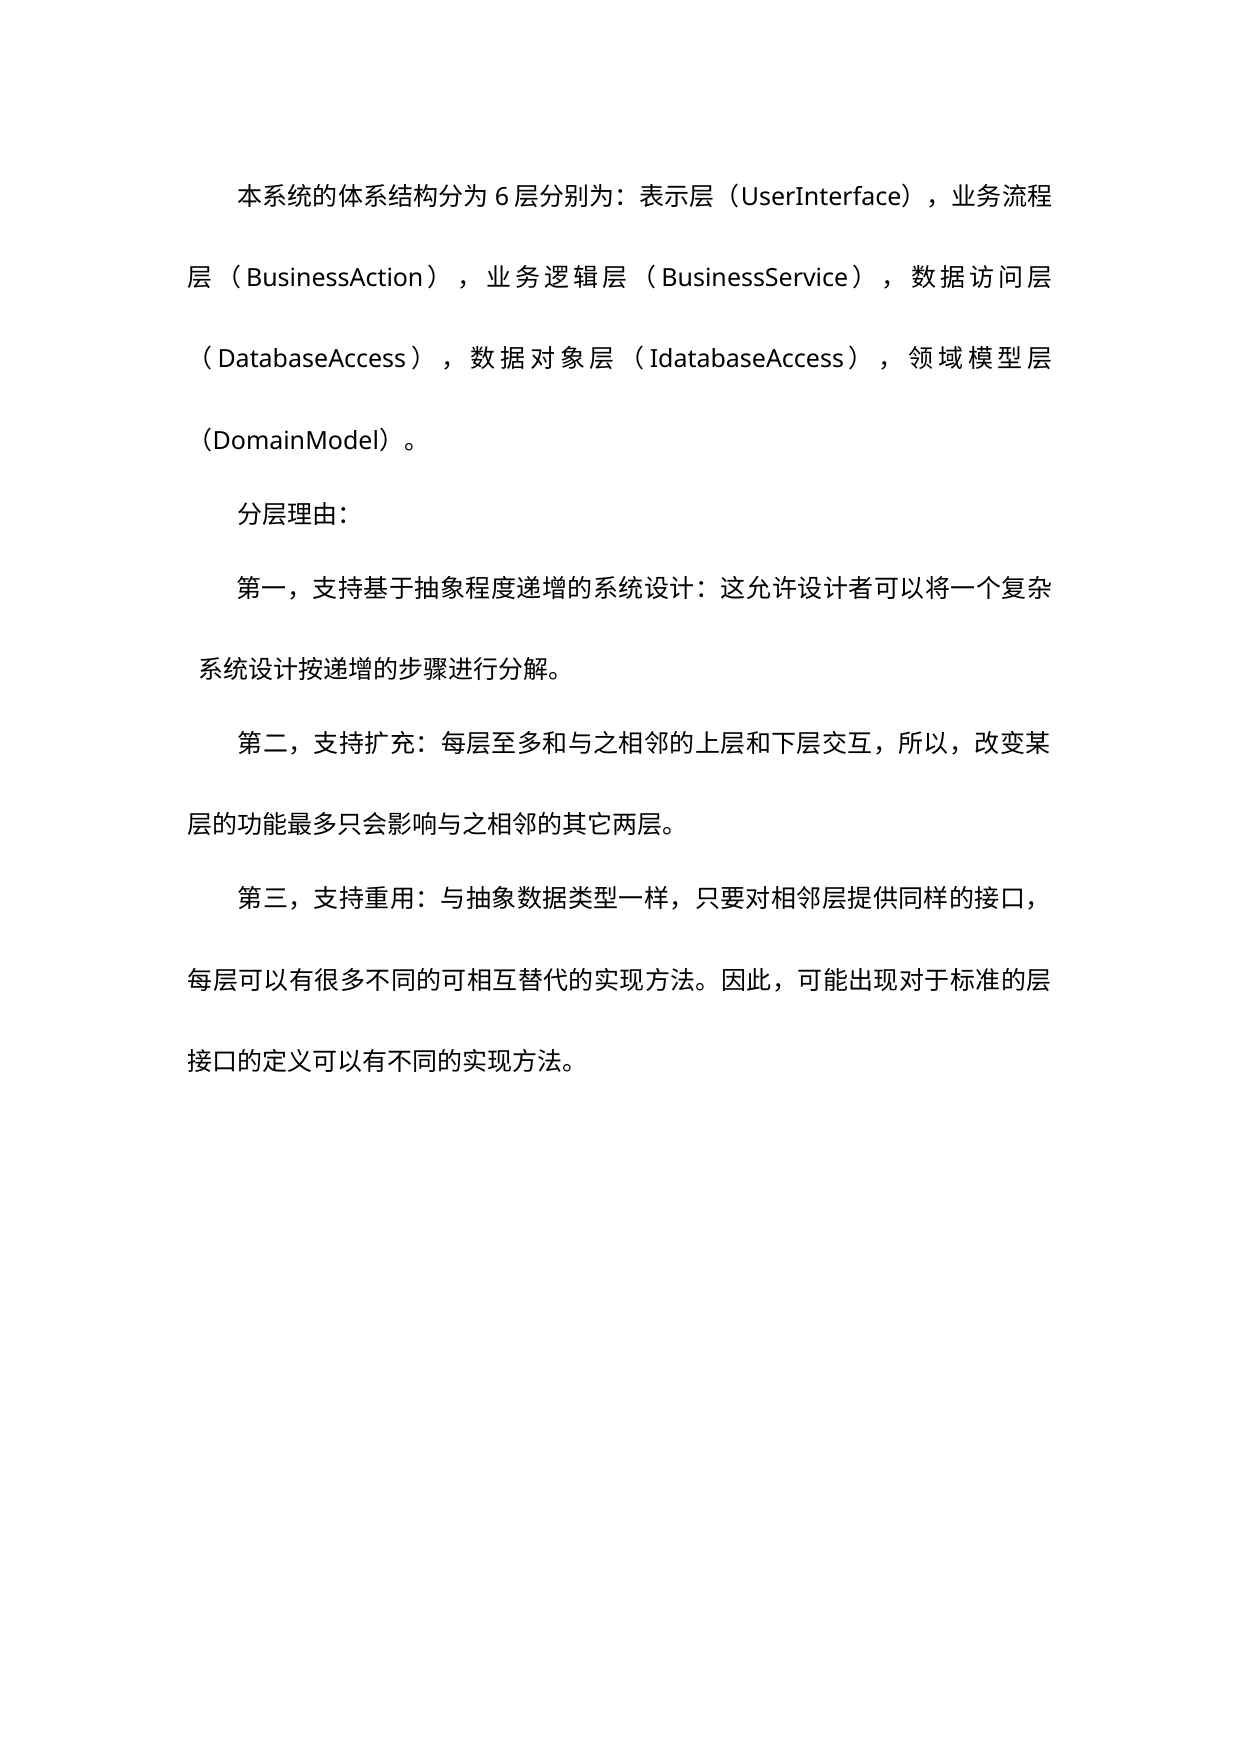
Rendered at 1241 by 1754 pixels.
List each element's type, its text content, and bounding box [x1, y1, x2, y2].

text 分层理由： [187, 480, 1053, 545]
text 第一，支持基于抽象程度递增的系统设计：这允许设计者可以将一个复杂系统设计按递增的步骤进行分解。 [198, 554, 1053, 700]
text 第三，支持重用：与抽象数据类型一样，只要对相邻层提供同样的接口，每层可以有很多不同的可相互替代的实现方法。因此，可能出现对于标准的层接口的定义可以有不同的实现方法。 [187, 864, 1053, 1092]
text 本系统的体系结构分为6层分别为：表示层（UserInterface），业务流程层（BusinessAction），业务逻辑层（BusinessService），数据访问层（DatabaseAccess），数据对象层（IdatabaseAccess），领域模型层（DomainModel）。 [187, 162, 1053, 471]
text 第二，支持扩充：每层至多和与之相邻的上层和下层交互，所以，改变某层的功能最多只会影响与之相邻的其它两层。 [187, 709, 1053, 855]
